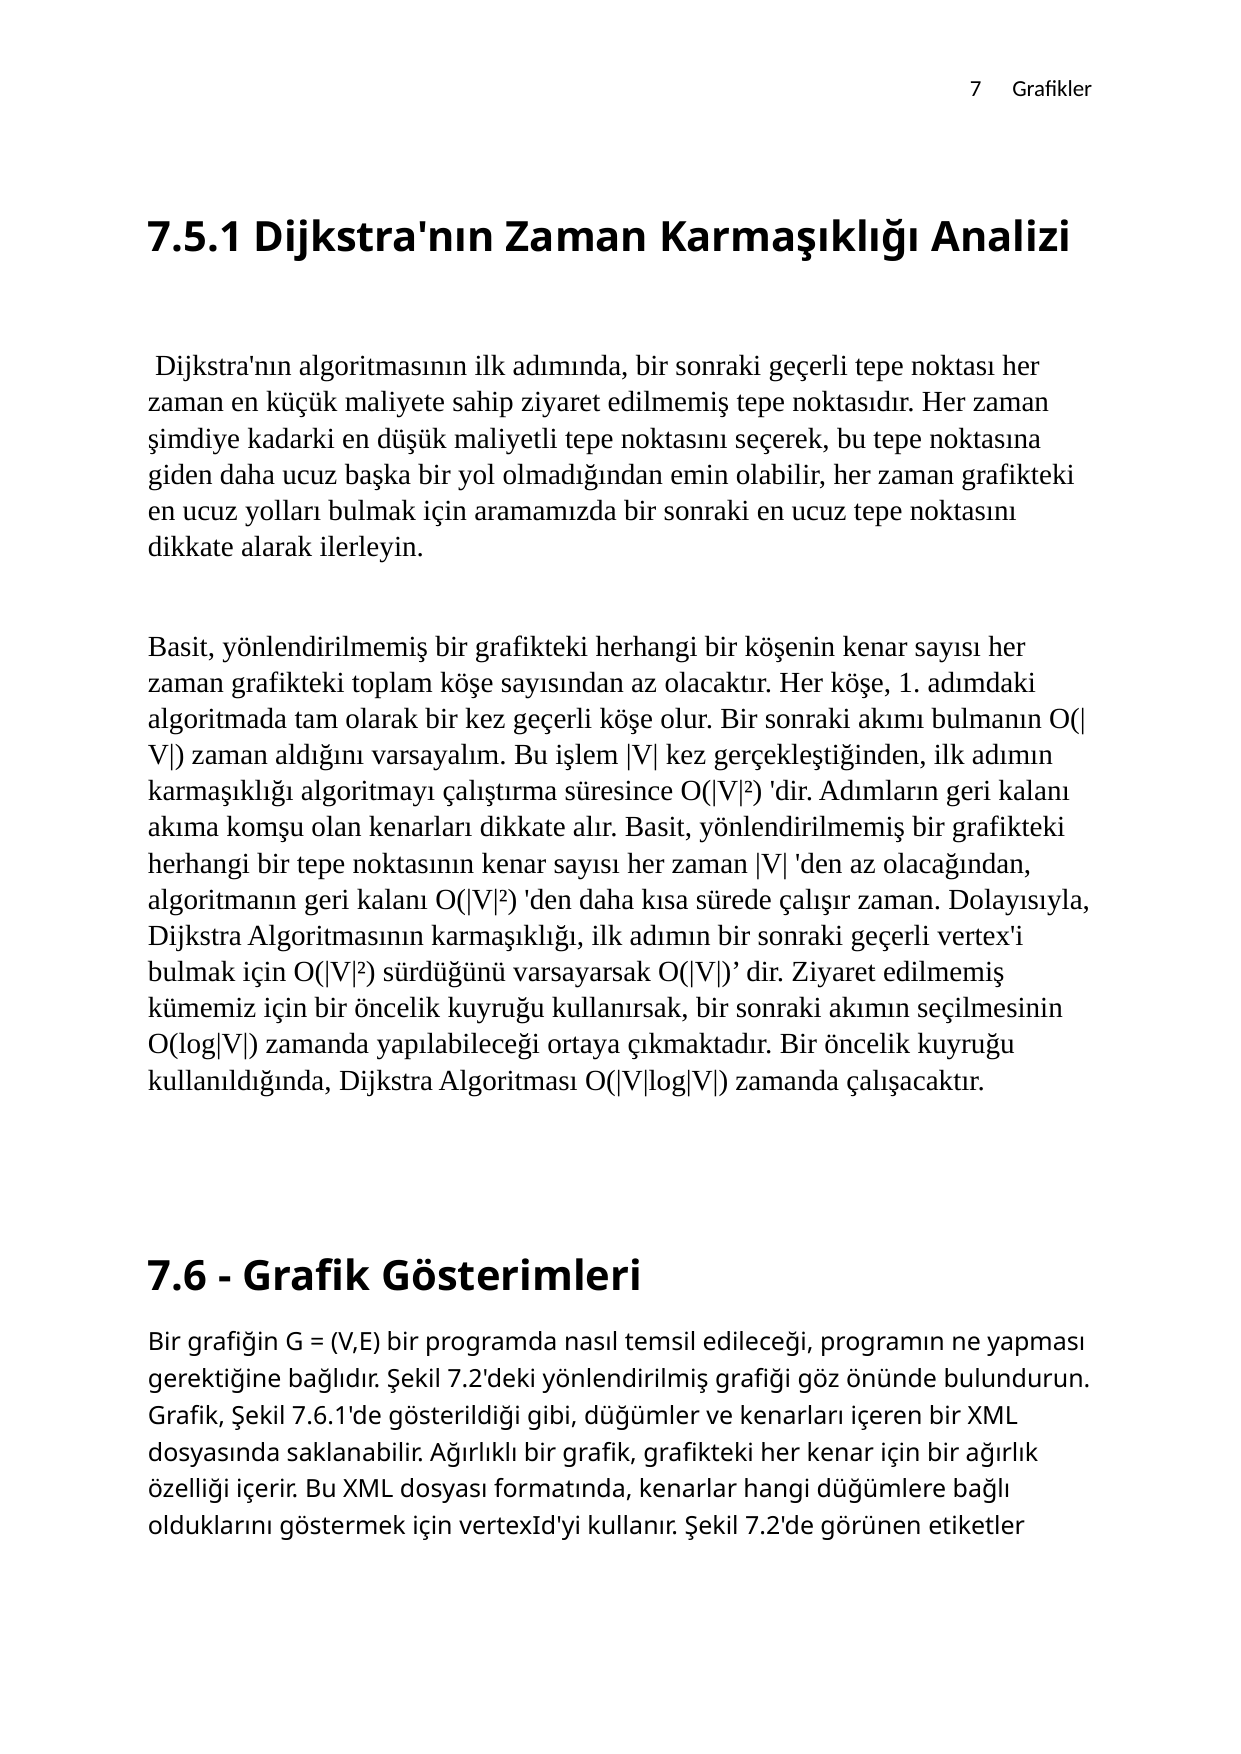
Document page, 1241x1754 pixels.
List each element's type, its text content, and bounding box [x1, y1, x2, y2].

text Basit, yönlendirilmemiş bir grafikteki herhangi bir köşenin kenar sayısı her zaman grafikteki toplam köşe sayısından az olacaktır. Her köşe, 1. adımdaki algoritmada tam olarak bir kez geçerli köşe olur. Bir sonraki akımı bulmanın O(|V|) zaman aldığını varsayalım. Bu işlem |V| kez gerçekleştiğinden, ilk adımın karmaşıklığı algoritmayı çalıştırma süresince O(|V|²) 'dir. Adımların geri kalanı akıma komşu olan kenarları dikkate alır. Basit, yönlendirilmemiş bir grafikteki herhangi bir tepe noktasının kenar sayısı her zaman |V| 'den az olacağından, algoritmanın geri kalanı O(|V|²) 'den daha kısa sürede çalışır zaman. Dolayısıyla, Dijkstra Algoritmasının karmaşıklığı, ilk adımın bir sonraki geçerli vertex'i bulmak için O(|V|²) sürdüğünü varsayarsak O(|V|)’ dir. Ziyaret edilmemiş kümemiz için bir öncelik kuyruğu kullanırsak, bir sonraki akımın seçilmesinin O(log|V|) zamanda yapılabileceği ortaya çıkmaktadır. Bir öncelik kuyruğu kullanıldığında, Dijkstra Algoritması O(|V|log|V|) zamanda çalışacaktır. [148, 629, 1093, 1096]
text Dijkstra'nın algoritmasının ilk adımında, bir sonraki geçerli tepe noktası her zaman en küçük maliyete sahip ziyaret edilmemiş tepe noktasıdır. Her zaman şimdiye kadarki en düşük maliyetli tepe noktasını seçerek, bu tepe noktasına giden daha ucuz başka bir yol olmadığından emin olabilir, her zaman grafikteki en ucuz yolları bulmak için aramamızda bir sonraki en ucuz tepe noktasını dikkate alarak ilerleyin. [148, 348, 1093, 563]
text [148, 1324, 1093, 1542]
text 7.6 - Grafik Gösterimleri [148, 1246, 1093, 1303]
text 7.5.1 Dijkstra'nın Zaman Karmaşıklığı Analizi [148, 207, 1093, 264]
